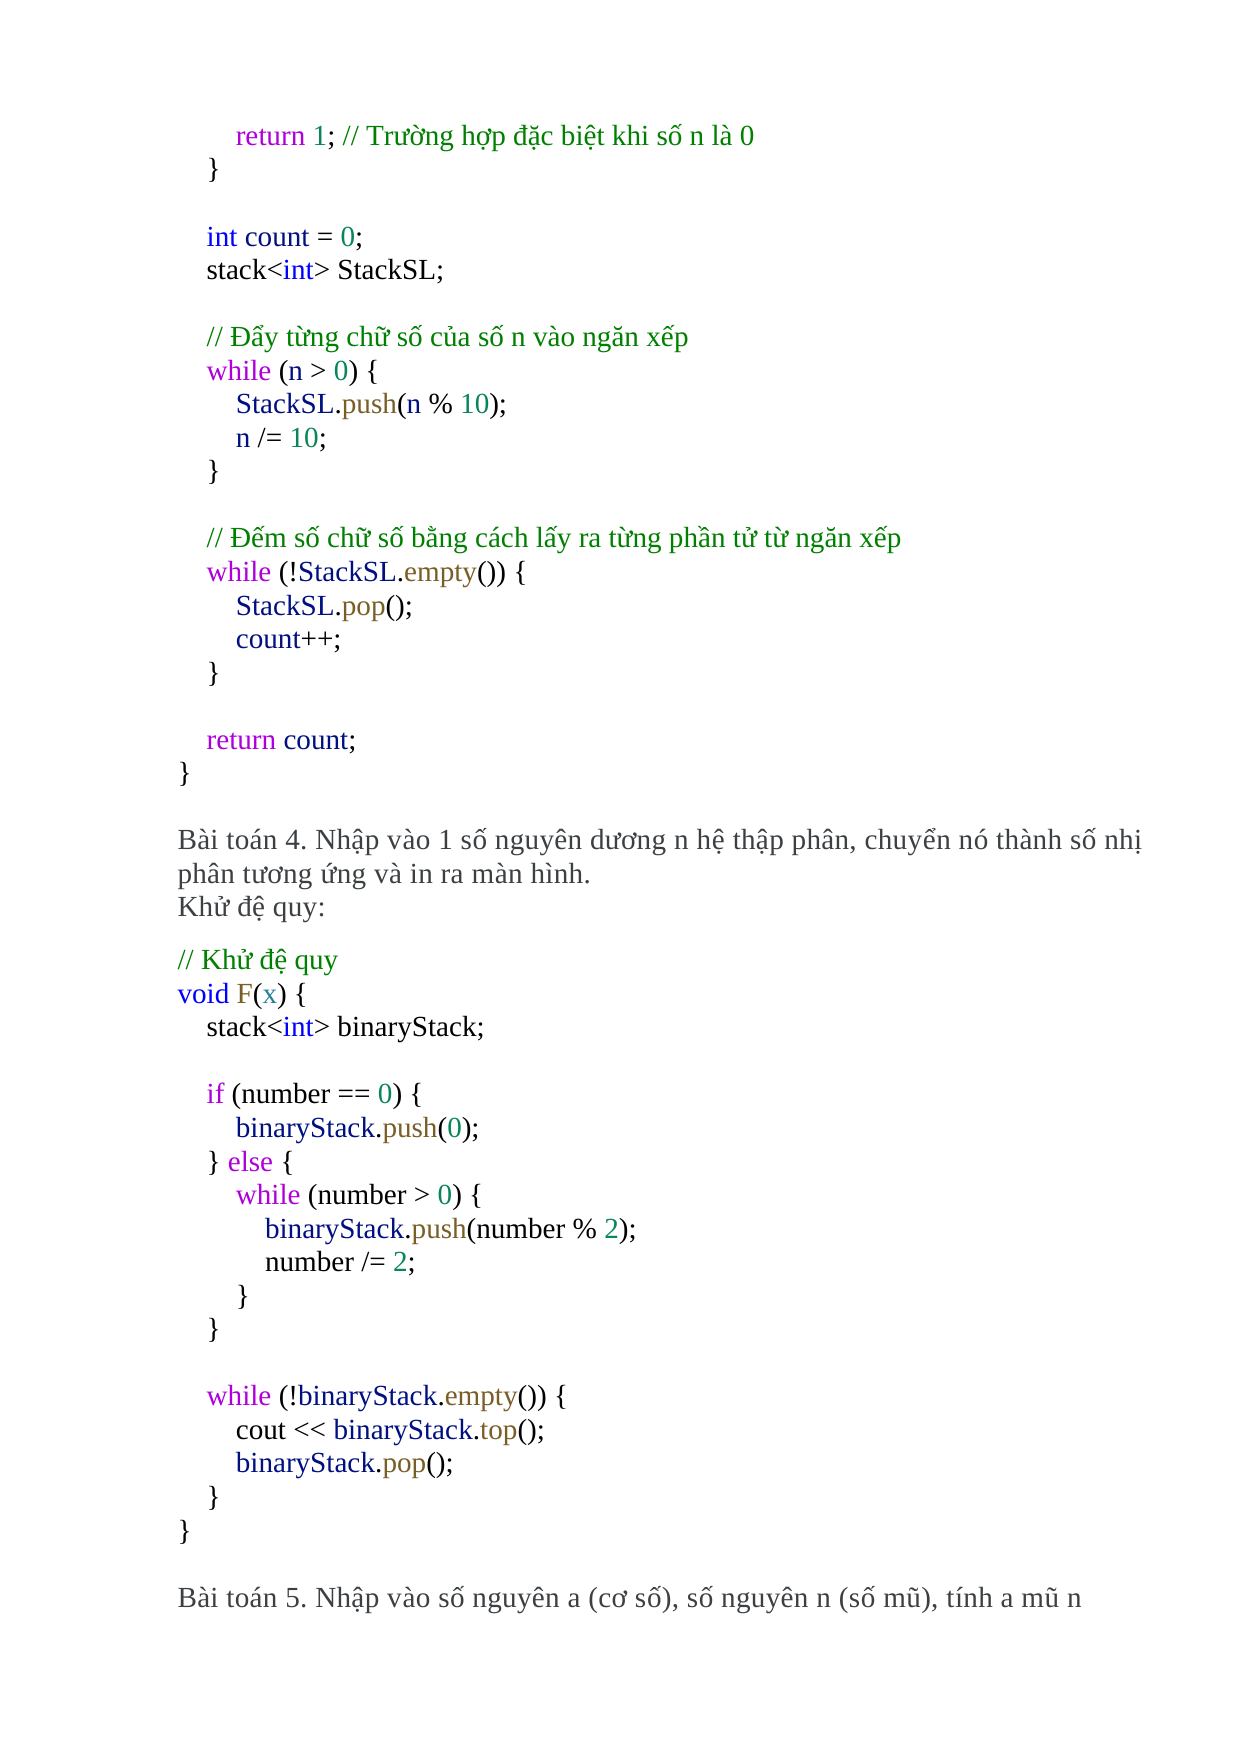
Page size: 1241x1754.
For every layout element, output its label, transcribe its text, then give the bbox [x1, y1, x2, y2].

text } [177, 1513, 1152, 1546]
text count++; [177, 621, 1152, 655]
text binaryStack.push(0); [177, 1110, 1152, 1144]
text while (n > 0) { [177, 353, 1152, 386]
text StackSL.pop(); [177, 588, 1152, 621]
text Bài toán 4. Nhập vào 1 số nguyên dương n hệ thập phân, chuyển nó thành số nhị phân tương ứng và in ra màn hình. [177, 789, 1152, 889]
text stack<int> binaryStack; [177, 1009, 1152, 1043]
text if (number == 0) { [177, 1077, 1152, 1110]
text // Đếm số chữ số bằng cách lấy ra từng phần tử từ ngăn xếp [177, 521, 1152, 554]
text } [177, 755, 1152, 789]
text return 1; // Trường hợp đặc biệt khi số n là 0 [177, 118, 1152, 152]
text number /= 2; [177, 1244, 1152, 1278]
text while (!binaryStack.empty()) { [177, 1378, 1152, 1412]
text while (!StackSL.empty()) { [177, 554, 1152, 588]
text } [177, 655, 1152, 688]
text StackSL.push(n % 10); [177, 386, 1152, 420]
text Khử đệ quy: [177, 889, 1152, 923]
text } [177, 1311, 1152, 1345]
text int count = 0; [177, 219, 1152, 252]
text // Đẩy từng chữ số của số n vào ngăn xếp [177, 319, 1152, 353]
text return count; [177, 722, 1152, 755]
text } [177, 453, 1152, 487]
text // Khử đệ quy [177, 942, 1152, 976]
text stack<int> StackSL; [177, 252, 1152, 286]
text cout << binaryStack.top(); [177, 1412, 1152, 1446]
text binaryStack.push(number % 2); [177, 1211, 1152, 1244]
text } [177, 1278, 1152, 1311]
text void F(x) { [177, 976, 1152, 1009]
text } [177, 152, 1152, 185]
text Bài toán 5. Nhập vào số nguyên a (cơ số), số nguyên n (số mũ), tính a mũ n [177, 1580, 1152, 1613]
text binaryStack.pop(); [177, 1446, 1152, 1479]
text } else { [177, 1144, 1152, 1177]
text n /= 10; [177, 420, 1152, 453]
text while (number > 0) { [177, 1177, 1152, 1211]
text } [177, 1479, 1152, 1513]
